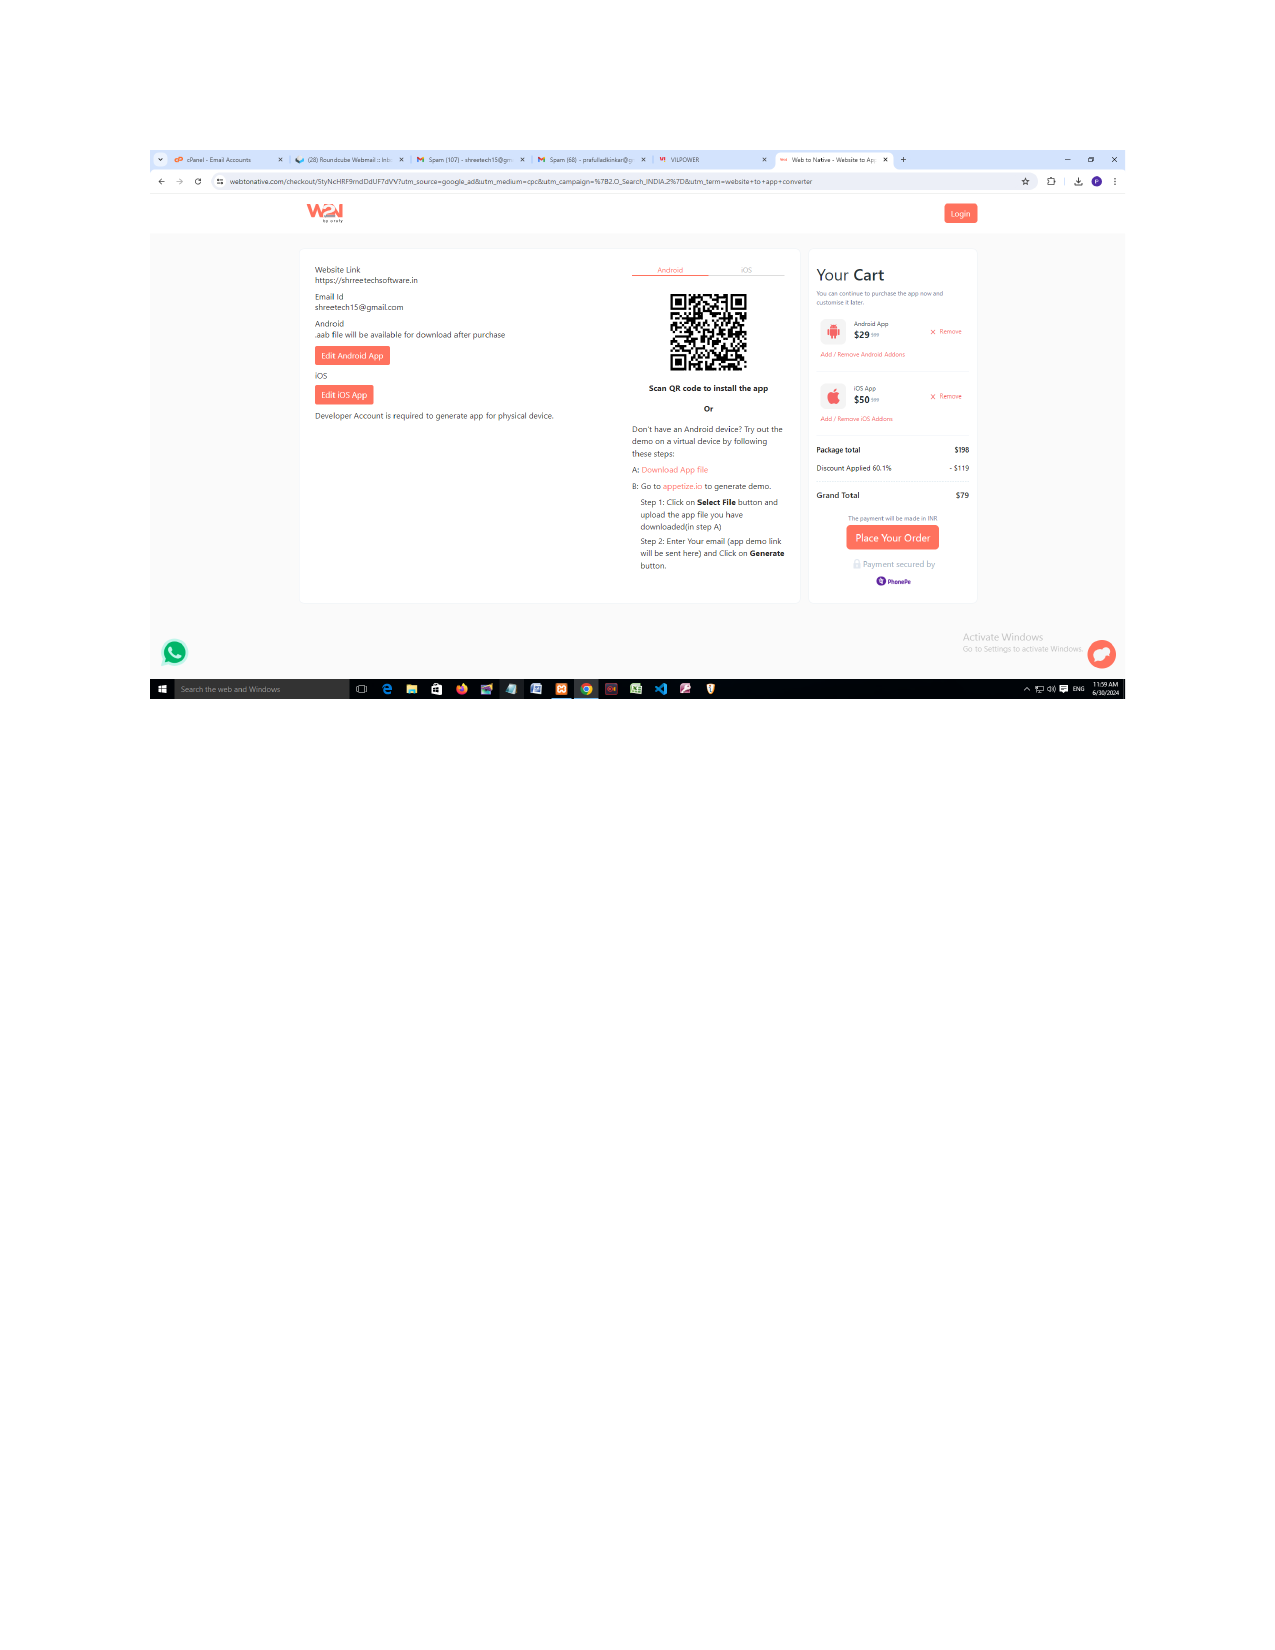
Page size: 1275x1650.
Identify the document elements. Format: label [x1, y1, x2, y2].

picture [150, 150, 1125, 699]
